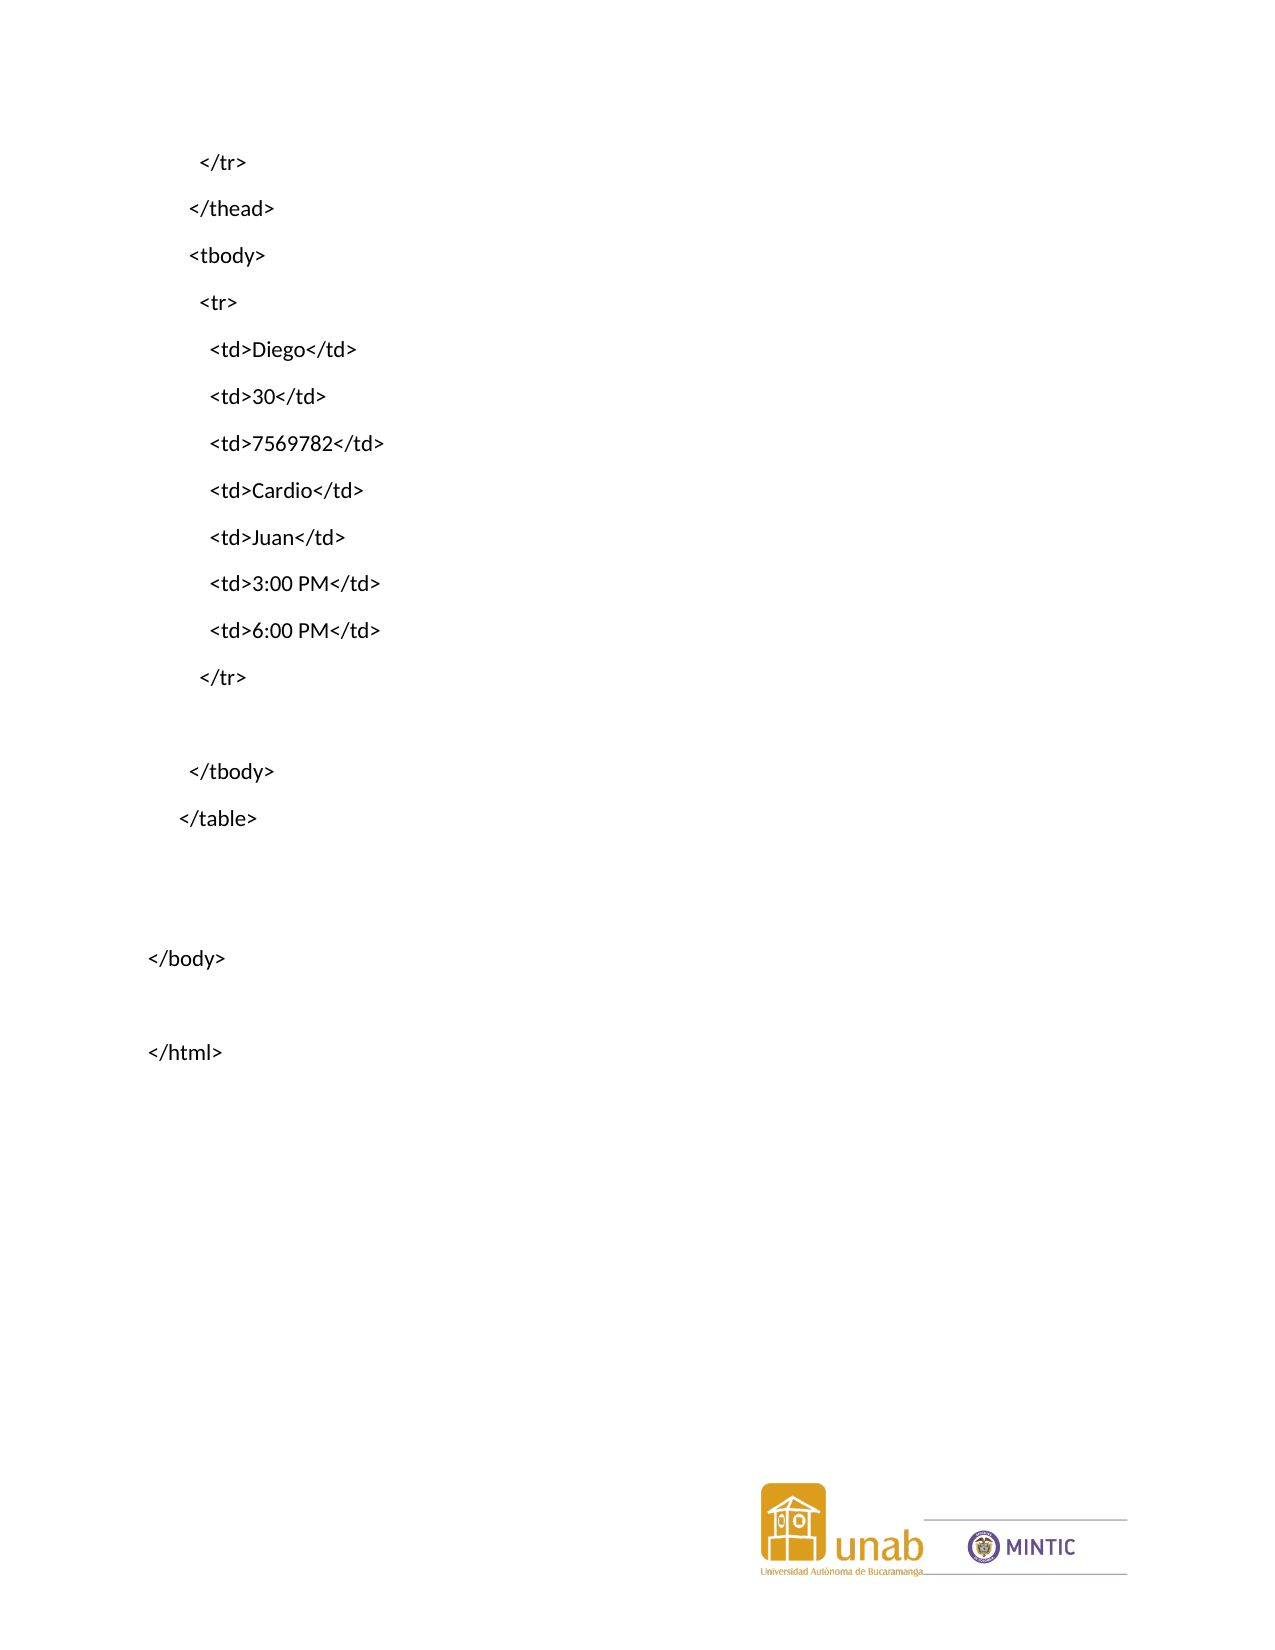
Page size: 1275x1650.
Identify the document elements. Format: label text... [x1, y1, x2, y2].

text </html> [148, 1038, 1127, 1066]
text <td>Juan</td> [148, 523, 1127, 551]
text <tbody> [148, 241, 1127, 269]
text </body> [148, 944, 1127, 973]
text <td>Diego</td> [148, 335, 1127, 363]
text <td>3:00 PM</td> [148, 569, 1127, 598]
text <td>7569782</td> [148, 429, 1127, 457]
picture [760, 1482, 1128, 1577]
text </thead> [148, 194, 1127, 223]
text <td>Cardio</td> [148, 476, 1127, 504]
text <td>30</td> [148, 382, 1127, 410]
text </tr> [148, 663, 1127, 691]
text </tbody> [148, 757, 1127, 785]
text <tr> [148, 288, 1127, 316]
text <td>6:00 PM</td> [148, 616, 1127, 644]
text </tr> [148, 148, 1127, 176]
text </table> [148, 804, 1127, 832]
